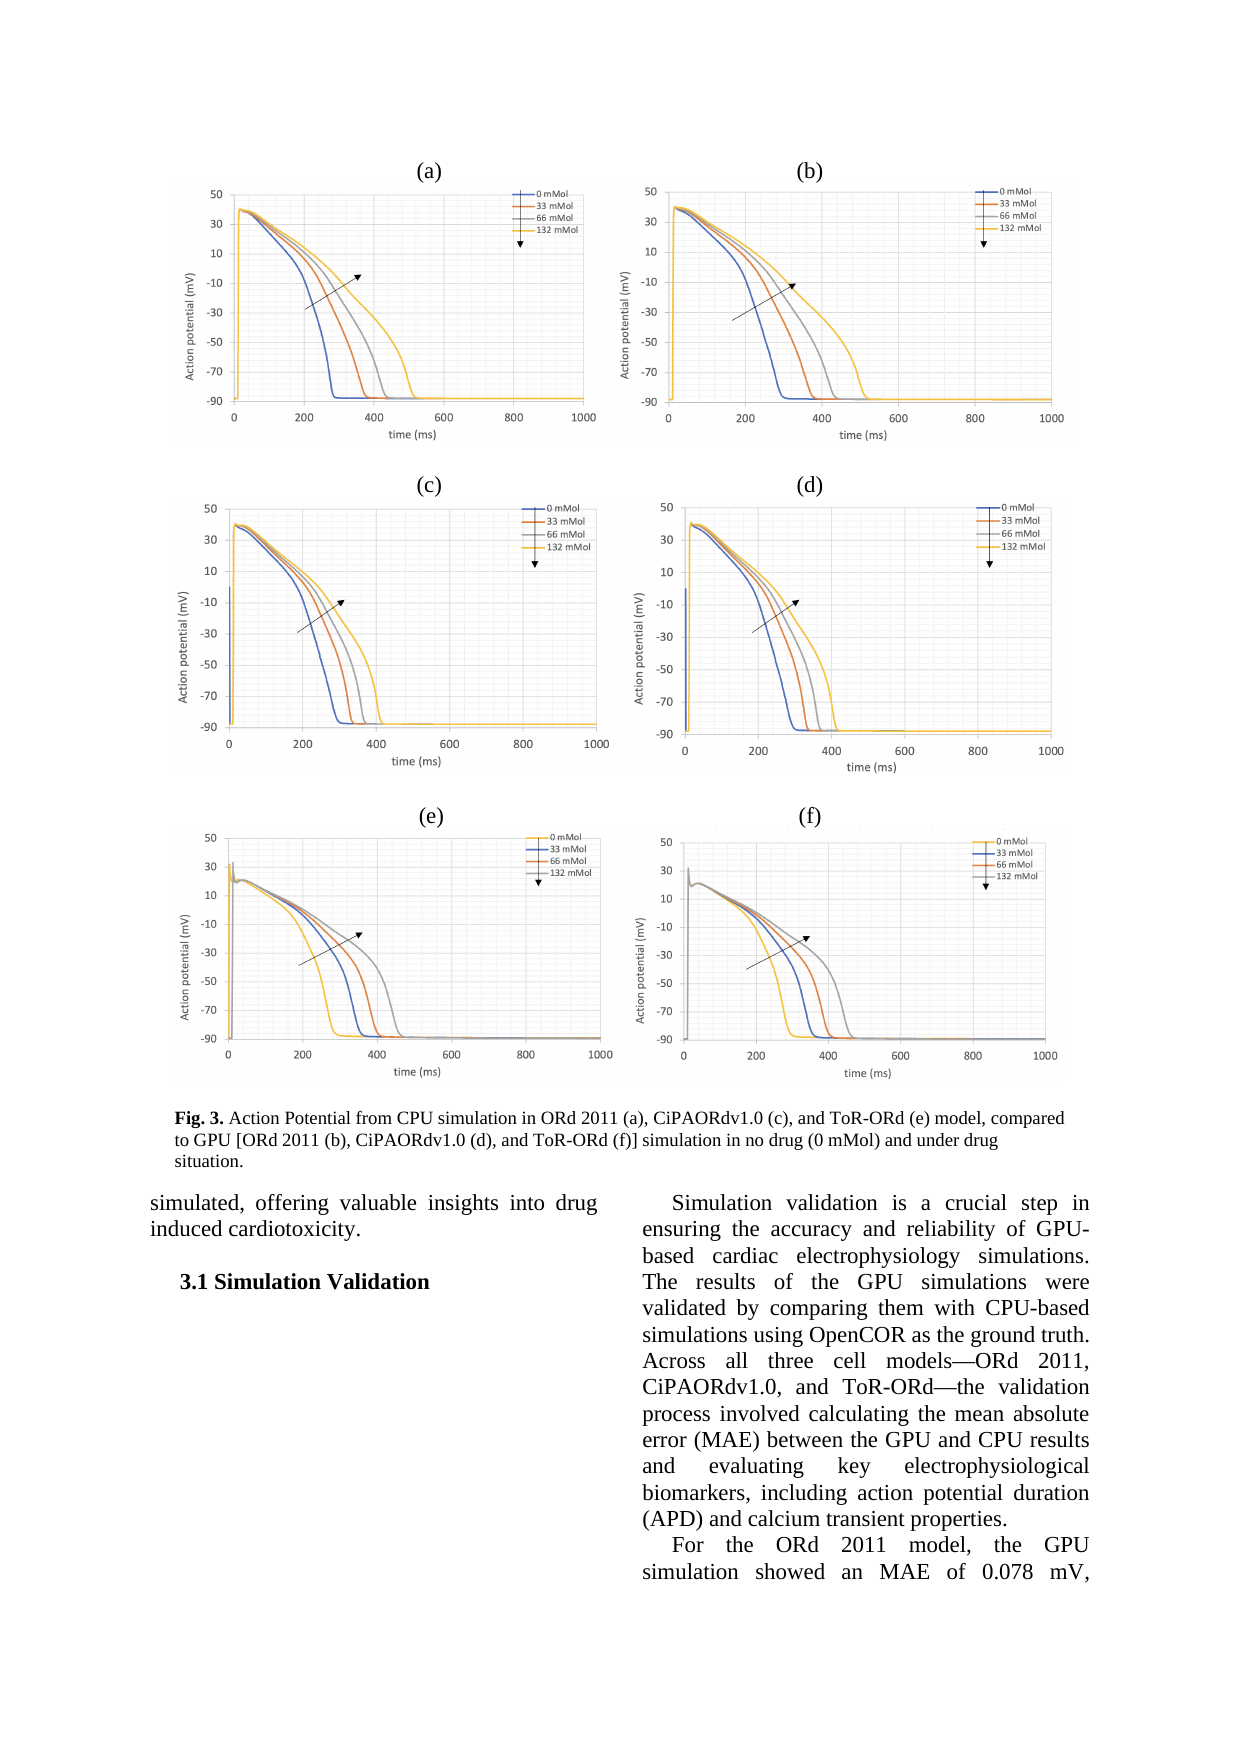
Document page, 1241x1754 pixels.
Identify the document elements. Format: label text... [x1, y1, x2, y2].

picture [174, 497, 1067, 776]
picture [174, 828, 1065, 1081]
text 3.1 Simulation Validation [150, 1268, 598, 1294]
picture [174, 183, 1075, 445]
